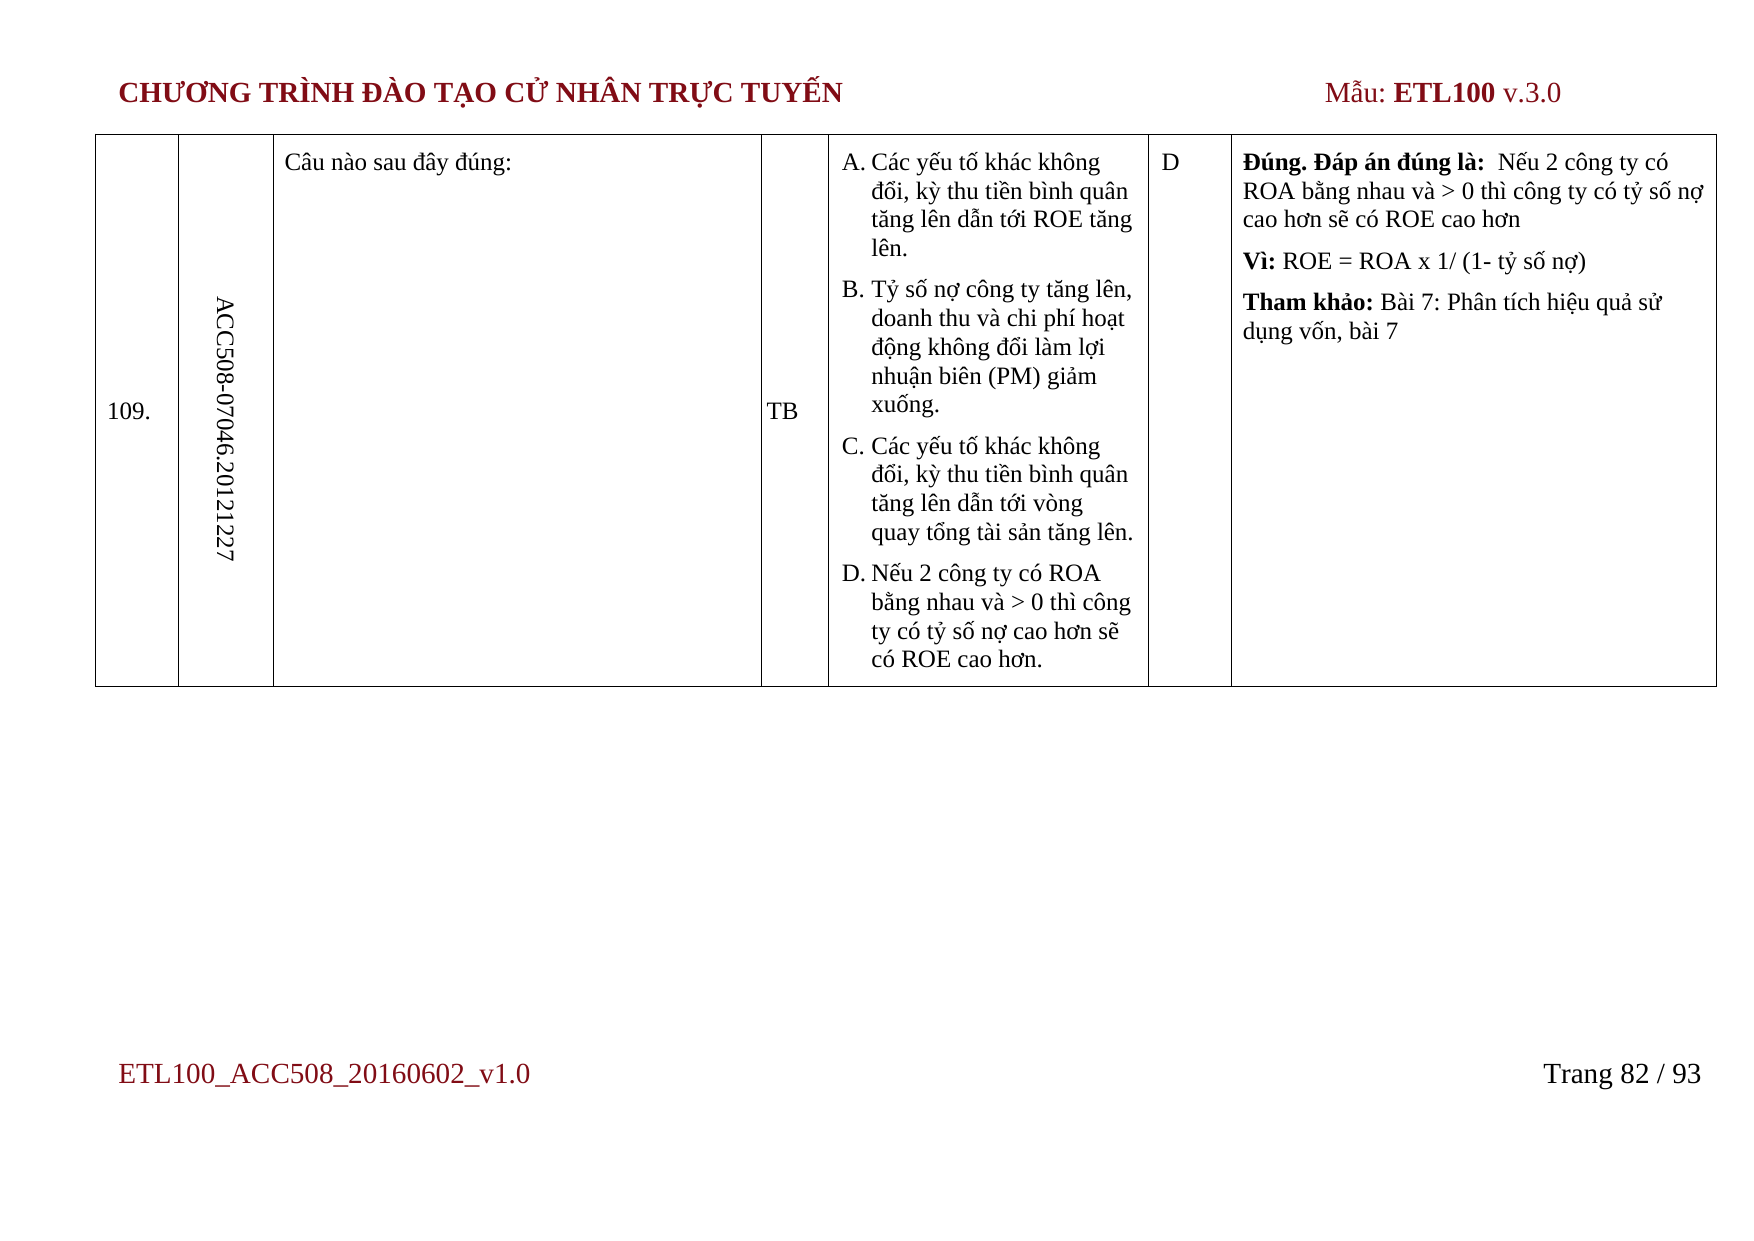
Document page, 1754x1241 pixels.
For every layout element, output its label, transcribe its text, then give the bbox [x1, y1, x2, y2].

table_cell Các yếu tố khác không đổi, kỳ thu tiền bình quân tăng lên dẫn tới ROE tăng lên. Tỷ số nợ công ty tăng lên, doanh thu và chi phí hoạt động không đổi làm lợi nhuận biên (PM) giảm xuống. Các yếu tố khác không đổi, kỳ thu tiền bình quân tăng lên dẫn tới vòng quay tổng tài sản tăng lên. Nếu 2 công ty có ROA bằng nhau và > 0 thì công ty có tỷ số nợ cao hơn sẽ có ROE cao hơn. [829, 135, 1148, 686]
table_cell Câu nào sau đây đúng: [274, 135, 761, 686]
table_cell ACC508-07046.20121227 [179, 135, 273, 686]
table_cell D [1149, 135, 1231, 686]
table_cell [96, 135, 178, 686]
table_cell Đúng. Đáp án đúng là: Nếu 2 công ty có ROA bằng nhau và > 0 thì công ty có tỷ số nợ cao hơn sẽ có ROE cao hơn Vì: ROE = ROA x 1/ (1- tỷ số nợ) Tham khảo: Bài 7: Phân tích hiệu quả sử dụng vốn, bài 7 [1232, 135, 1716, 686]
table_cell TB [762, 135, 828, 686]
